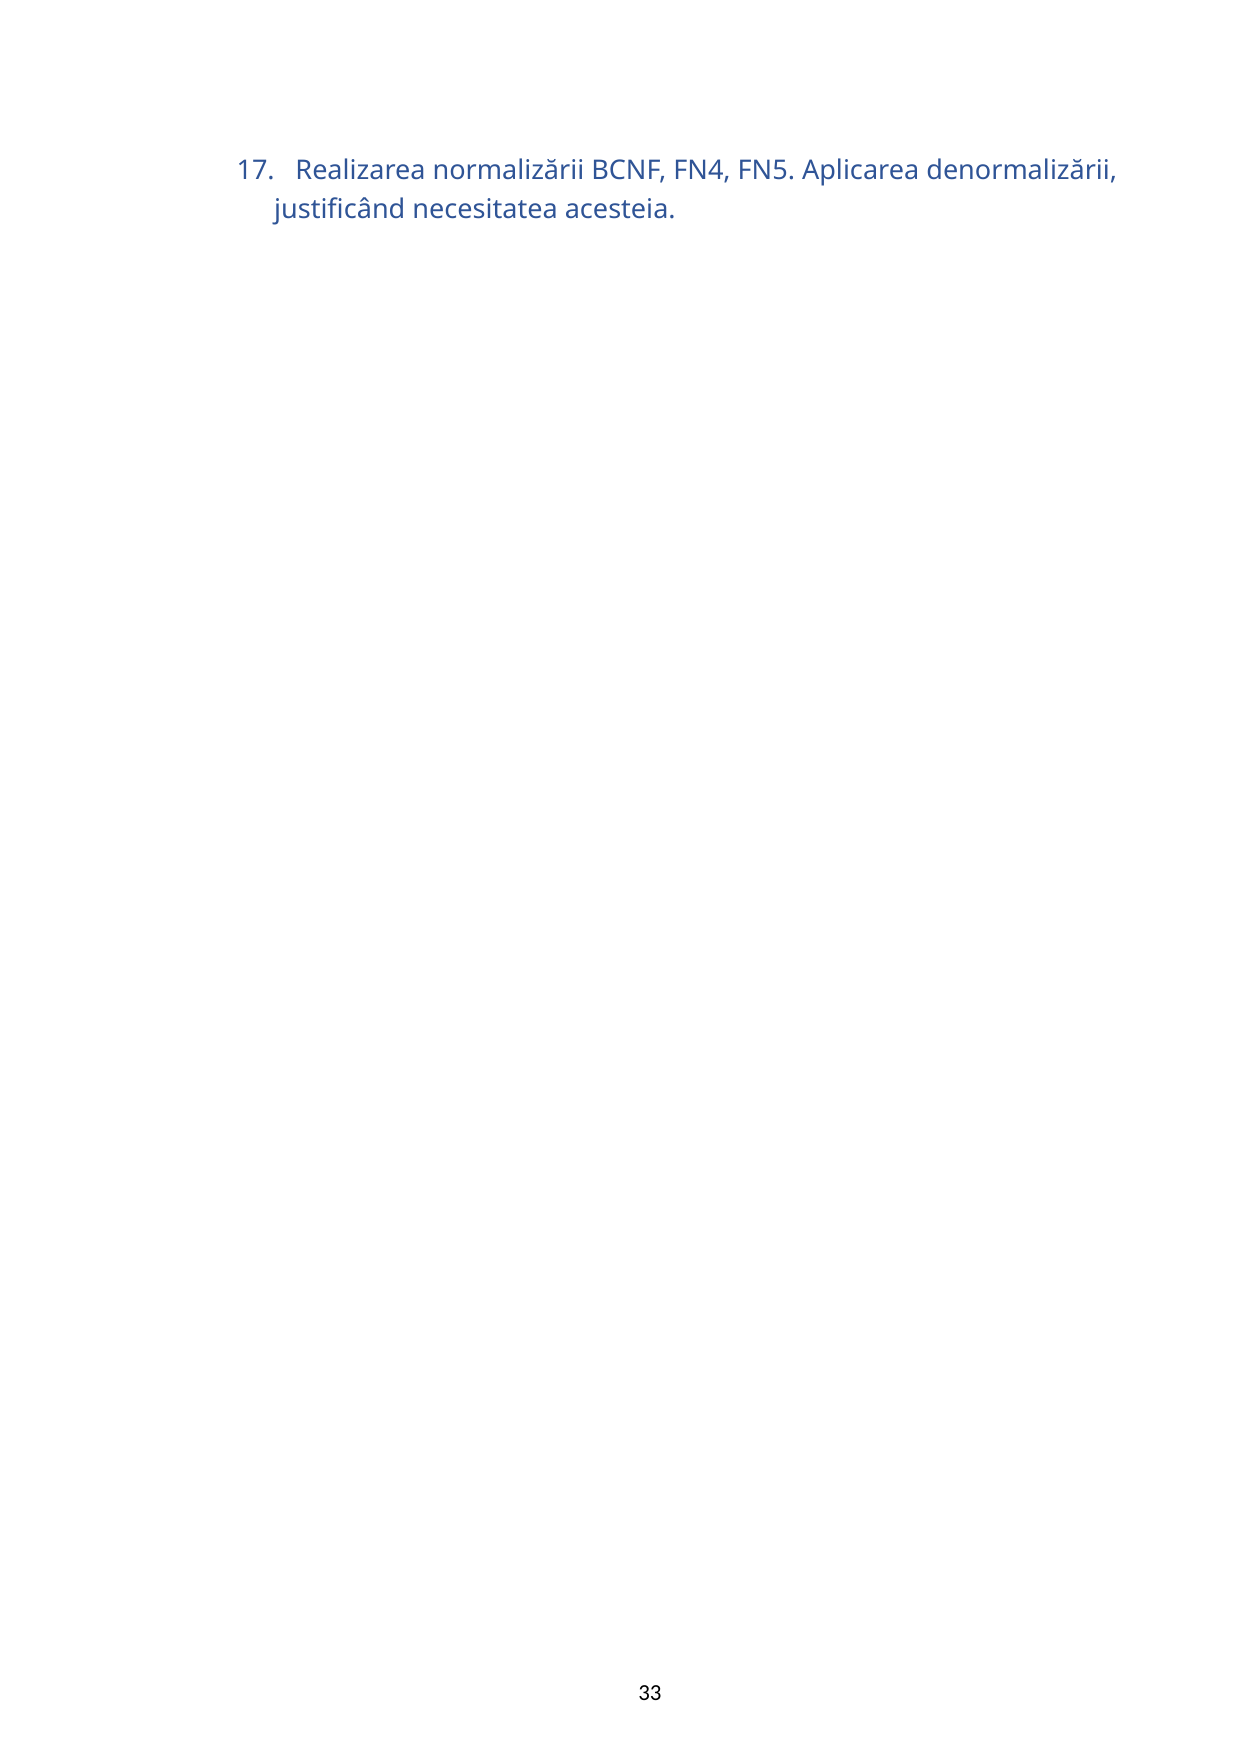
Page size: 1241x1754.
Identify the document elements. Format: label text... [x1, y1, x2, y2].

subtitle Realizarea normalizării BCNF, FN4, FN5. Aplicarea denormalizării, justificând necesitatea acesteia. [236, 150, 1152, 227]
